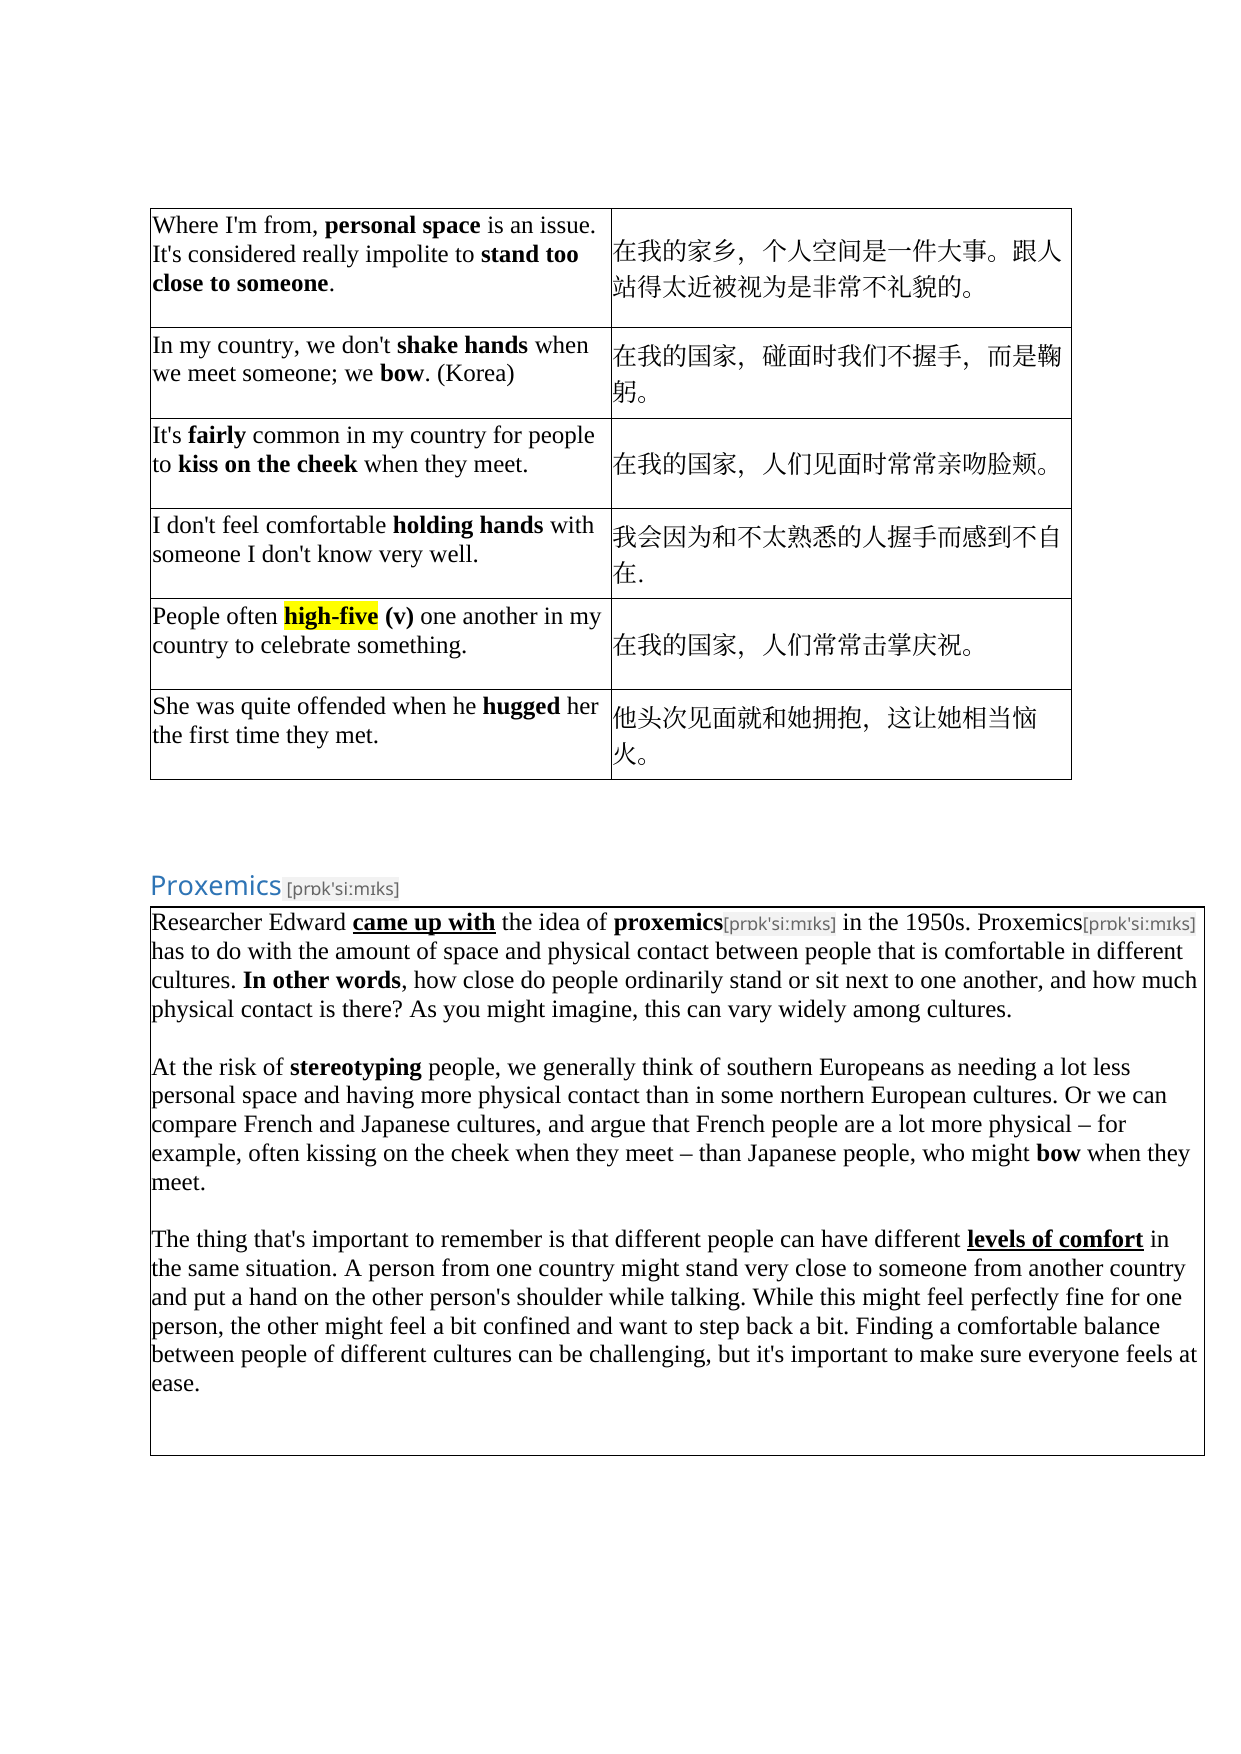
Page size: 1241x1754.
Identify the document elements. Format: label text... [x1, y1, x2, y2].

table_cell 我会因为和不太熟悉的人握手而感到不自在. [612, 509, 1071, 598]
table_cell In my country, we don't shake hands when we meet someone; we bow. (Korea) [151, 328, 611, 417]
subtitle Proxemics [prɒk'siːmɪks] [150, 867, 1090, 903]
table_cell 在我的国家，人们见面时常常亲吻脸颊。 [612, 419, 1071, 508]
table_cell People often high-five (v) one another in my country to celebrate something. [151, 599, 611, 689]
table_cell 他头次见面就和她拥抱，这让她相当恼火。 [612, 690, 1071, 779]
table_cell I don't feel comfortable holding hands with someone I don't know very well. [151, 509, 611, 598]
table_cell 在我的国家，人们常常击掌庆祝。 [612, 599, 1071, 689]
table_cell 在我的国家，碰面时我们不握手，而是鞠躬。 [612, 328, 1071, 417]
table_header Where I'm from, personal space is an issue. It's considered really impolite to stand too close to someone. [151, 209, 611, 327]
table_cell It's fairly common in my country for people to kiss on the cheek when they meet. [151, 419, 611, 508]
table_cell She was quite offended when he hugged her the first time they met. [151, 690, 611, 779]
table_header Researcher Edward came up with the idea of proxemics[prɒk'siːmɪks] in the 1950s. Proxemics[prɒk'siːmɪks] has to do with the amount of space and physical contact between people that is comfortable in different cultures. In other words, how close do people ordinarily stand or sit next to one another, and how much physical contact is there? As you might imagine, this can vary widely among cultures. At the risk of stereotyping people, we generally think of southern Europeans as needing a lot less personal space and having more physical contact than in some northern European cultures. Or we can compare French and Japanese cultures, and argue that French people are a lot more physical – for example, often kissing on the cheek when they meet – than Japanese people, who might bow when they meet. The thing that's important to remember is that different people can have different levels of comfort in the same situation. A person from one country might stand very close to someone from another country and put a hand on the other person's shoulder while talking. While this might feel perfectly fine for one person, the other might feel a bit confined and want to step back a bit. Finding a comfortable balance between people of different cultures can be challenging, but it's important to make sure everyone feels at ease. [151, 908, 1204, 1455]
table_header 在我的家乡，个人空间是一件大事。跟人站得太近被视为是非常不礼貌的。 [612, 209, 1071, 327]
